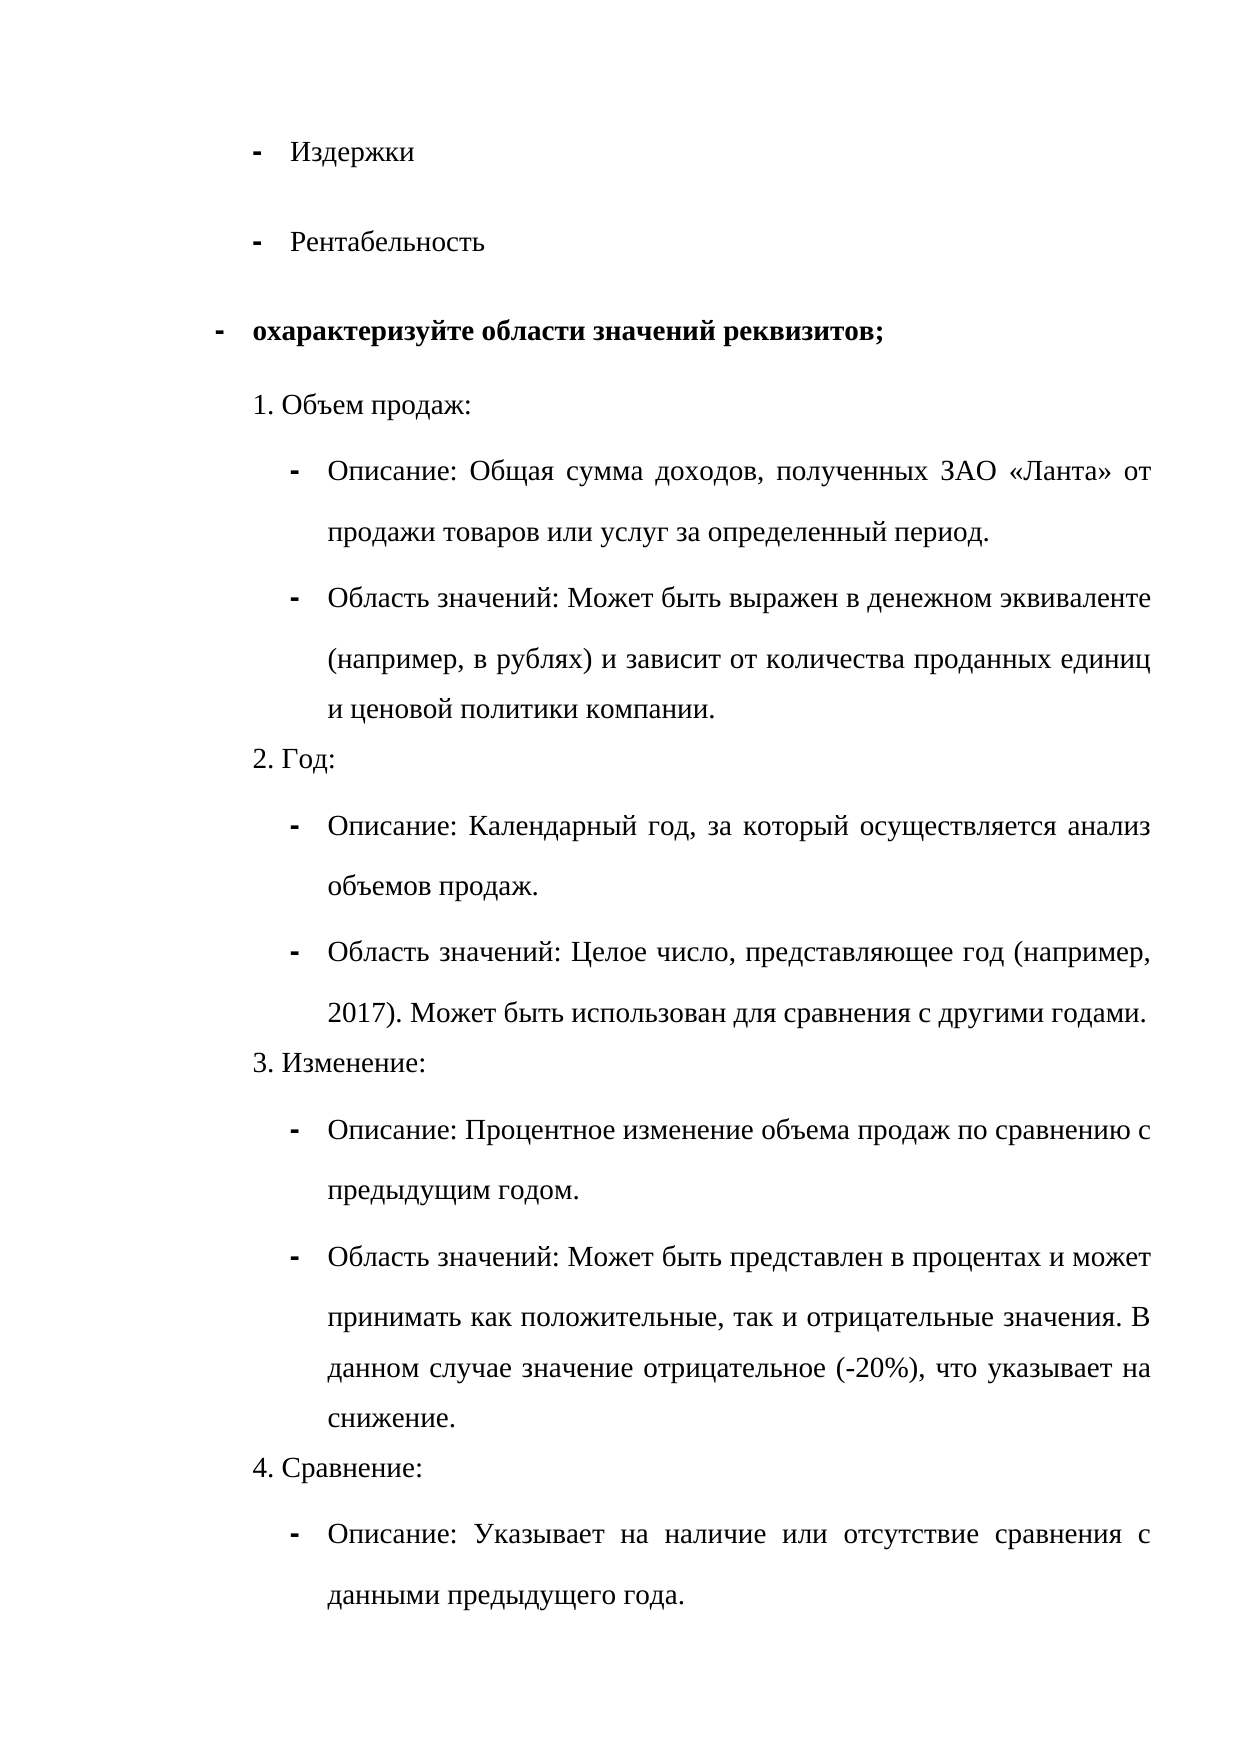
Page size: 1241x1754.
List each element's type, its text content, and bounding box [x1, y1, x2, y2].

text 3. Изменение: [252, 1046, 1152, 1079]
list охарактеризуйте области значений реквизитов; [215, 297, 1152, 357]
list Описание: Процентное изменение объема продаж по сравнению с предыдущим годом. [290, 1096, 1152, 1206]
text 1. Объем продаж: [252, 387, 1152, 421]
list Описание: Указывает на наличие или отсутствие сравнения с данными предыдущего года. [290, 1501, 1152, 1611]
list Область значений: Целое число, представляющее год (например, 2017). Может быть использован для сравнения с другими годами. [290, 919, 1152, 1029]
list Рентабельность [252, 208, 1152, 268]
list Издержки [252, 118, 1152, 178]
list Область значений: Может быть представлен в процентах и может принимать как положительные, так и отрицательные значения. В данном случае значение отрицательное (-20%), что указывает на снижение. [290, 1223, 1152, 1433]
list Область значений: Может быть выражен в денежном эквиваленте (например, в рублях) и зависит от количества проданных единиц и ценовой политики компании. [290, 564, 1152, 725]
list Описание: Общая сумма доходов, полученных ЗАО «Ланта» от продажи товаров или услуг за определенный период. [290, 437, 1152, 548]
list Описание: Календарный год, за который осуществляется анализ объемов продаж. [290, 792, 1152, 902]
text 2. Год: [252, 742, 1152, 775]
text 4. Сравнение: [252, 1450, 1152, 1484]
